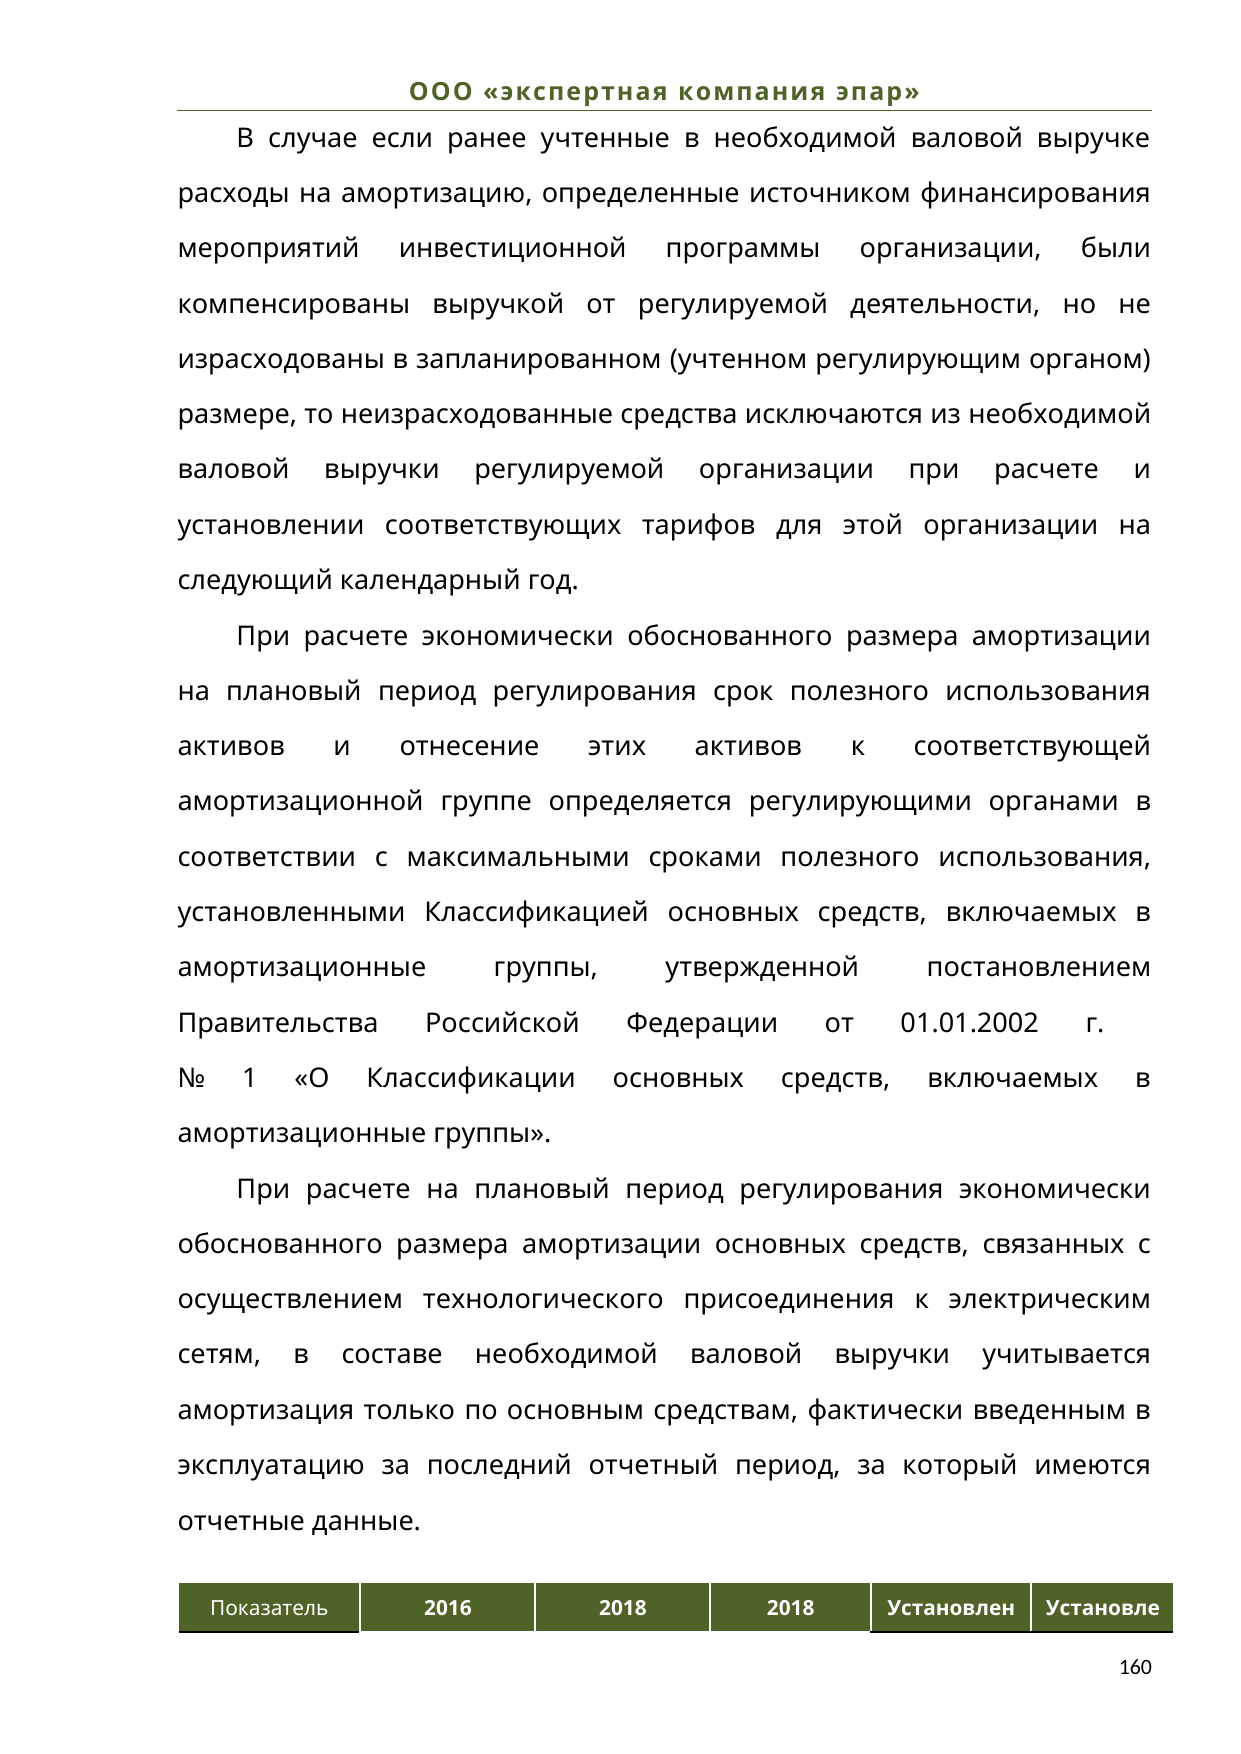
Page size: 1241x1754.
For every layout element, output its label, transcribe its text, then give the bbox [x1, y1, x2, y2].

text В случае если ранее учтенные в необходимой валовой выручке расходы на амортизацию, определенные источником финансирования мероприятий инвестиционной программы организации, были компенсированы выручкой от регулируемой деятельности, но не израсходованы в запланированном (учтенном регулирующим органом) размере, то неизрасходованные средства исключаются из необходимой валовой выручки регулируемой организации при расчете и установлении соответствующих тарифов для этой организации на следующий календарный год. [177, 118, 1152, 597]
text При расчете экономически обоснованного размера амортизации на плановый период регулирования срок полезного использования активов и отнесение этих активов к соответствующей амортизационной группе определяется регулирующими органами в соответствии с максимальными сроками полезного использования, установленными Классификацией основных средств, включаемых в амортизационные группы, утвержденной постановлением Правительства Российской Федерации от 01.01.2002 г. № 1 «О Классификации основных средств, включаемых в амортизационные группы». [177, 616, 1152, 1151]
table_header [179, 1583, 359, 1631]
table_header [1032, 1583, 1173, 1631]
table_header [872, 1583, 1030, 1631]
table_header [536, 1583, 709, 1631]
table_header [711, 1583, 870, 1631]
text При расчете на плановый период регулирования экономически обоснованного размера амортизации основных средств, связанных с осуществлением технологического присоединения к электрическим сетям, в составе необходимой валовой выручки учитывается амортизация только по основным средствам, фактически введенным в эксплуатацию за последний отчетный период, за который имеются отчетные данные. [177, 1169, 1152, 1538]
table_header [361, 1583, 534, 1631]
